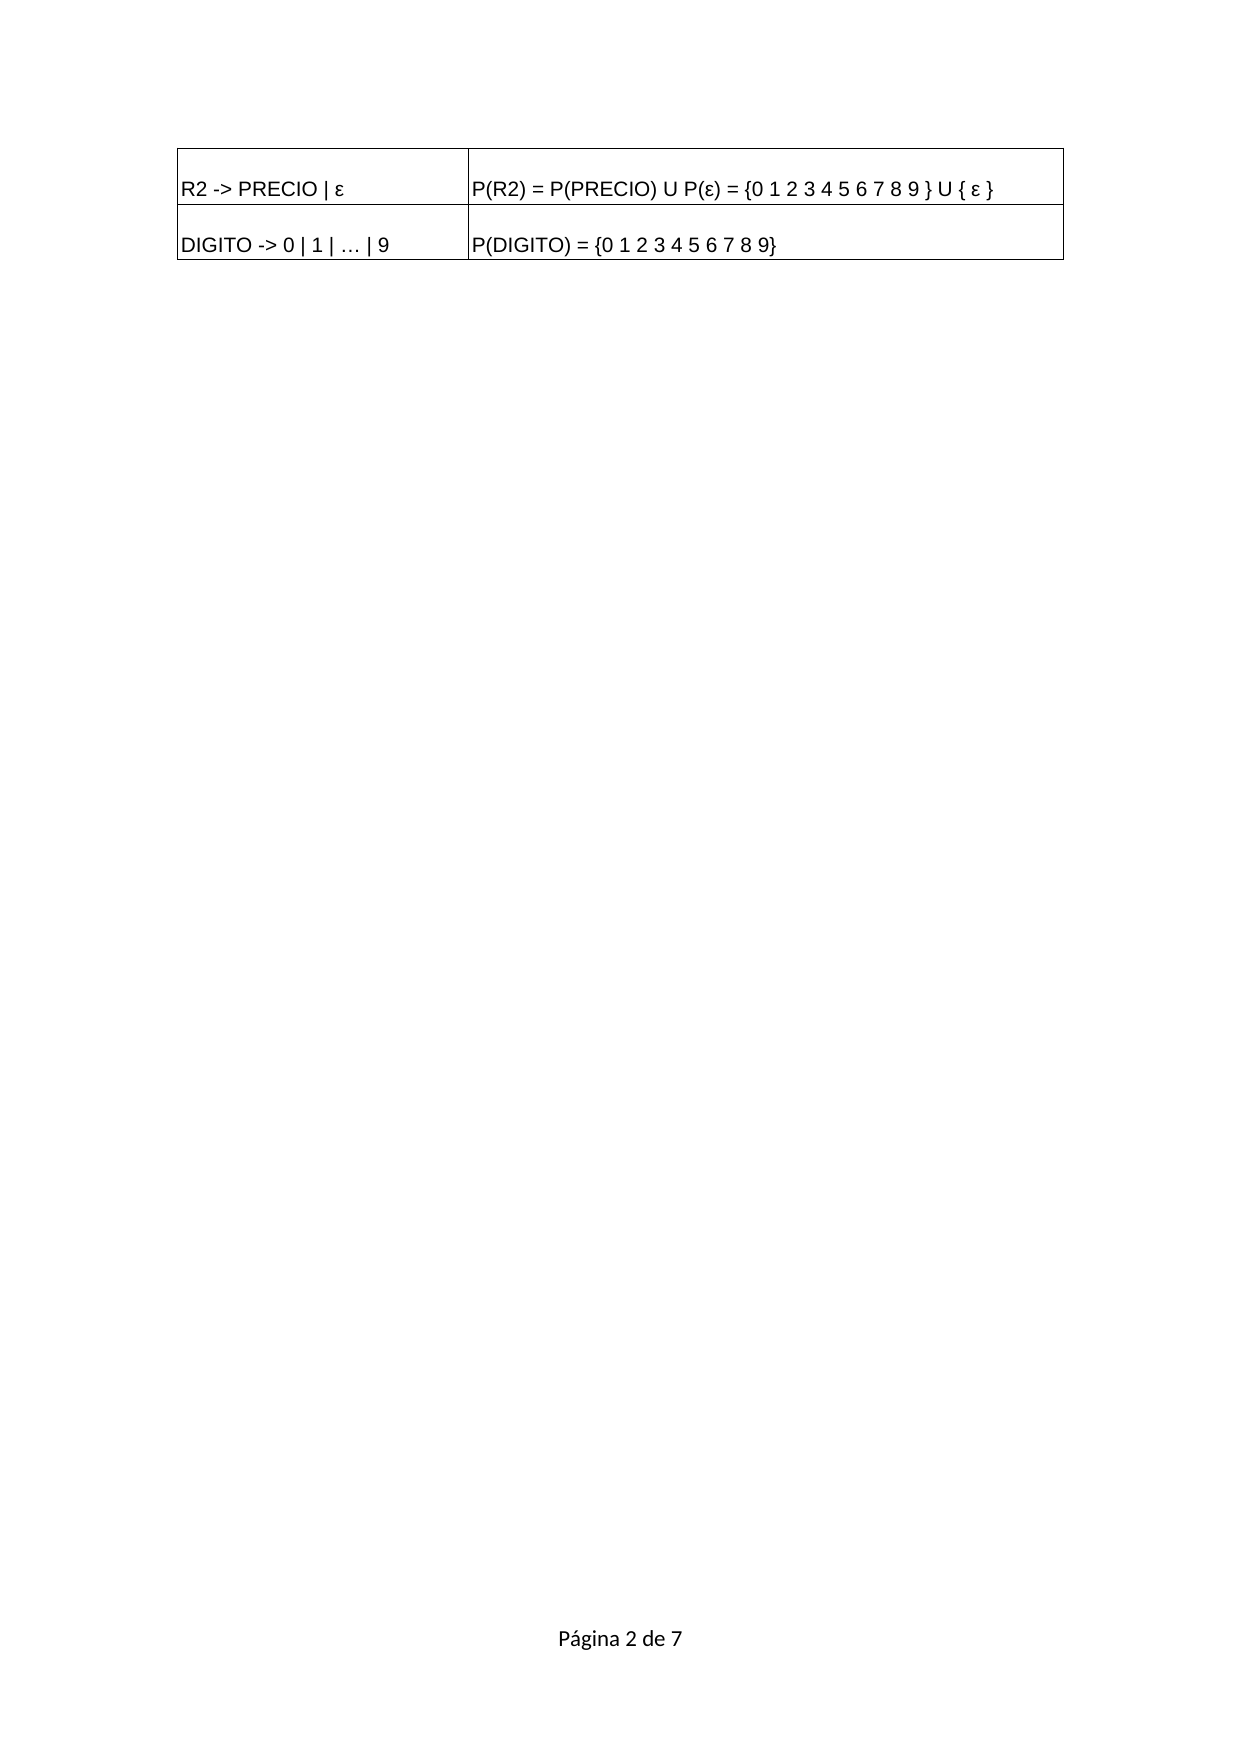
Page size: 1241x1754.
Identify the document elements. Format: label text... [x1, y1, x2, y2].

table_cell DIGITO -> 0 | 1 | … | 9 [178, 205, 468, 259]
table_cell P(DIGITO) = {0 1 2 3 4 5 6 7 8 9} [469, 205, 1063, 259]
table_cell R2 -> PRECIO | ε [178, 149, 468, 203]
table_cell P(R2) = P(PRECIO) U P(ε) = {0 1 2 3 4 5 6 7 8 9 } U { ε } [469, 149, 1063, 203]
